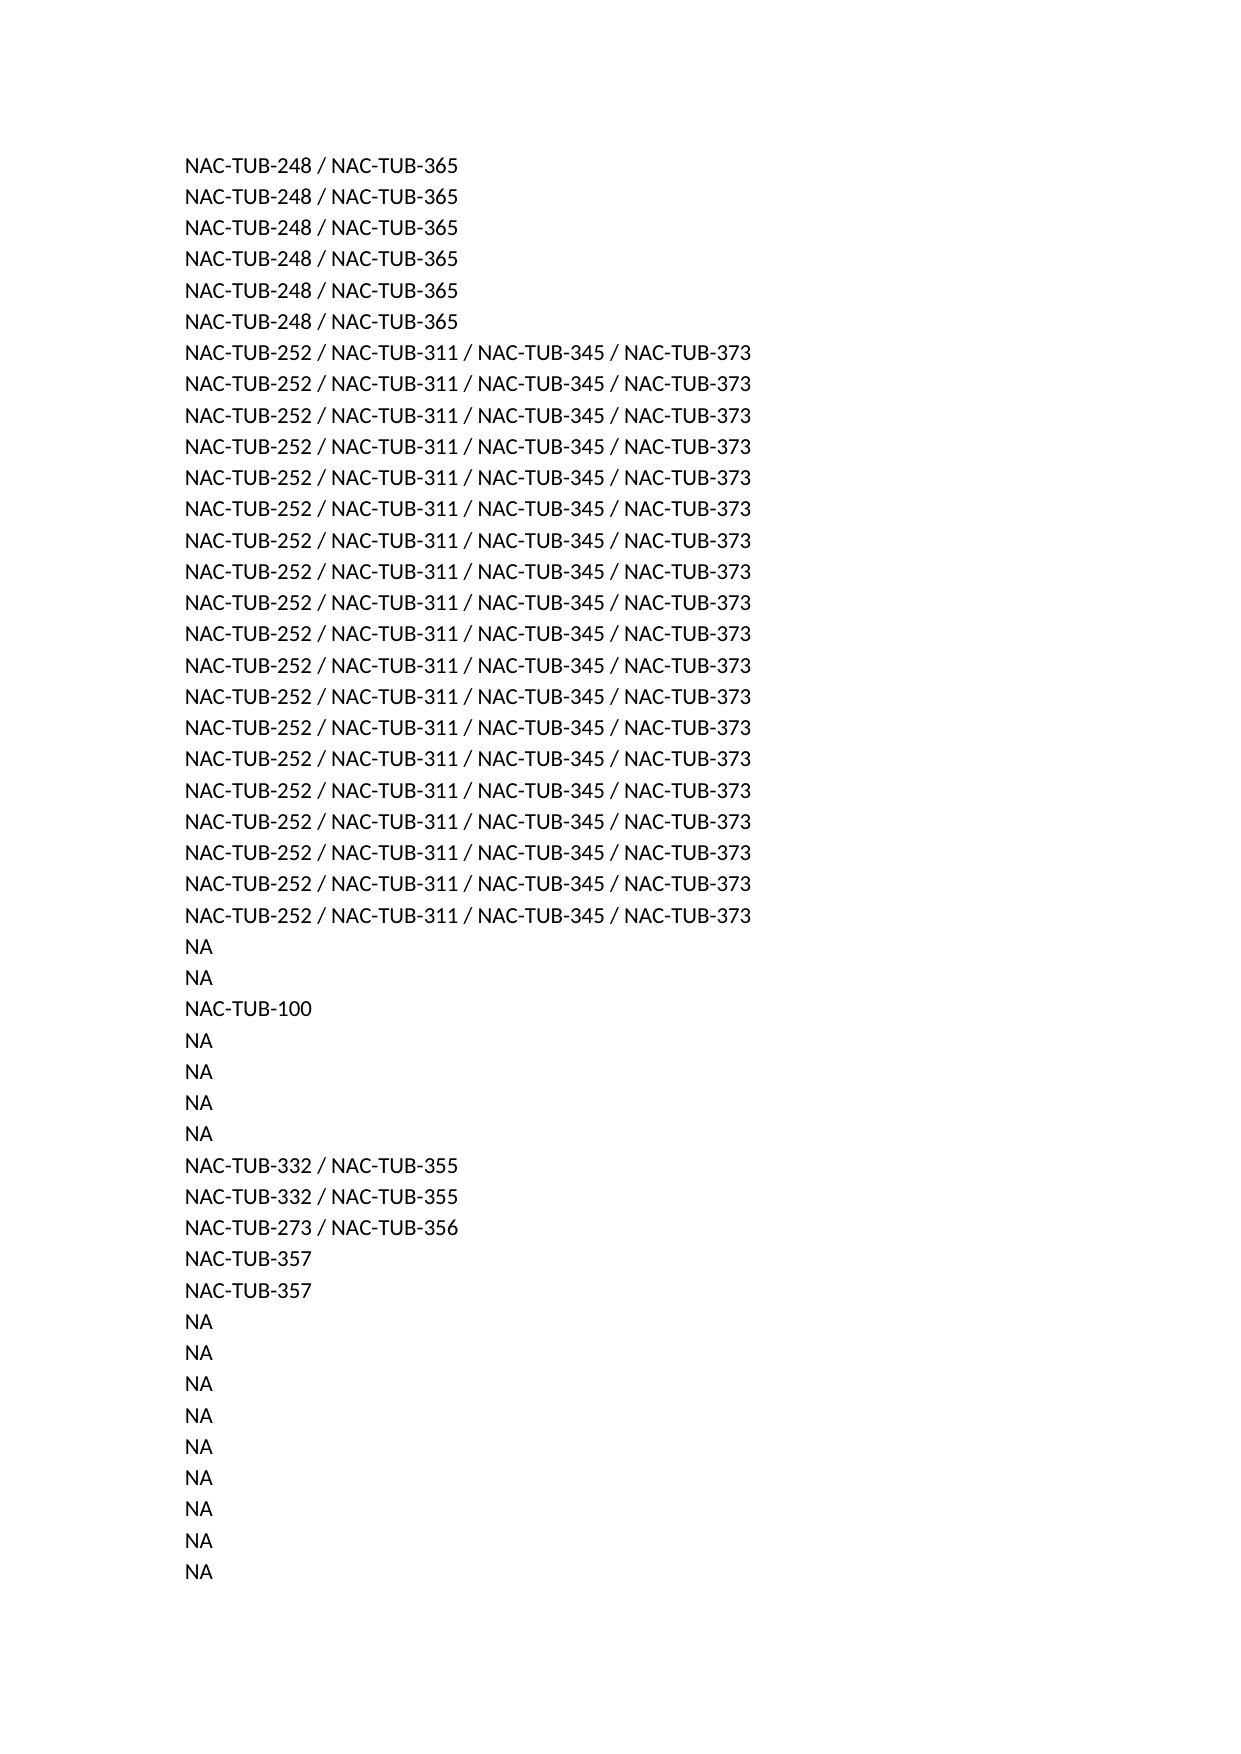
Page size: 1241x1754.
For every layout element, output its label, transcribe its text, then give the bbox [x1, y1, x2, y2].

table_cell NA [177, 1335, 836, 1366]
table_cell NA [177, 960, 836, 991]
table_cell NAC-TUB-252 / NAC-TUB-311 / NAC-TUB-345 / NAC-TUB-373 [177, 585, 836, 616]
table_cell NAC-TUB-252 / NAC-TUB-311 / NAC-TUB-345 / NAC-TUB-373 [177, 616, 836, 648]
table_cell NAC-TUB-252 / NAC-TUB-311 / NAC-TUB-345 / NAC-TUB-373 [177, 491, 836, 523]
table_cell NA [177, 1085, 836, 1116]
table_cell NAC-TUB-252 / NAC-TUB-311 / NAC-TUB-345 / NAC-TUB-373 [177, 804, 836, 835]
table_cell NA [177, 1116, 836, 1148]
table_cell NAC-TUB-248 / NAC-TUB-365 [177, 179, 836, 210]
table_cell NAC-TUB-252 / NAC-TUB-311 / NAC-TUB-345 / NAC-TUB-373 [177, 366, 836, 398]
table_cell NA [177, 1429, 836, 1460]
table_cell NAC-TUB-252 / NAC-TUB-311 / NAC-TUB-345 / NAC-TUB-373 [177, 398, 836, 429]
table_cell NAC-TUB-273 / NAC-TUB-356 [177, 1210, 836, 1241]
table_cell NA [177, 1366, 836, 1398]
table_cell NAC-TUB-252 / NAC-TUB-311 / NAC-TUB-345 / NAC-TUB-373 [177, 773, 836, 804]
table_cell NA [177, 1054, 836, 1085]
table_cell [177, 148, 836, 179]
table_cell NA [177, 1398, 836, 1429]
table_cell NAC-TUB-252 / NAC-TUB-311 / NAC-TUB-345 / NAC-TUB-373 [177, 554, 836, 585]
table_cell NAC-TUB-252 / NAC-TUB-311 / NAC-TUB-345 / NAC-TUB-373 [177, 523, 836, 554]
table_cell NAC-TUB-252 / NAC-TUB-311 / NAC-TUB-345 / NAC-TUB-373 [177, 710, 836, 741]
table_cell NAC-TUB-357 [177, 1273, 836, 1304]
table_cell NA [177, 1023, 836, 1054]
table_cell NAC-TUB-332 / NAC-TUB-355 [177, 1148, 836, 1179]
table_cell NAC-TUB-357 [177, 1241, 836, 1273]
table_cell NA [177, 1460, 836, 1491]
table_cell NA [177, 929, 836, 960]
table_cell NAC-TUB-252 / NAC-TUB-311 / NAC-TUB-345 / NAC-TUB-373 [177, 429, 836, 460]
table_cell NAC-TUB-248 / NAC-TUB-365 [177, 273, 836, 304]
table_cell NAC-TUB-332 / NAC-TUB-355 [177, 1179, 836, 1210]
table_cell NAC-TUB-252 / NAC-TUB-311 / NAC-TUB-345 / NAC-TUB-373 [177, 835, 836, 866]
table_cell NAC-TUB-248 / NAC-TUB-365 [177, 304, 836, 335]
table_cell NAC-TUB-252 / NAC-TUB-311 / NAC-TUB-345 / NAC-TUB-373 [177, 741, 836, 773]
table_cell NAC-TUB-252 / NAC-TUB-311 / NAC-TUB-345 / NAC-TUB-373 [177, 866, 836, 898]
table_cell NA [177, 1304, 836, 1335]
table_cell NAC-TUB-252 / NAC-TUB-311 / NAC-TUB-345 / NAC-TUB-373 [177, 898, 836, 929]
table_cell NA [177, 1554, 836, 1585]
table_cell NAC-TUB-252 / NAC-TUB-311 / NAC-TUB-345 / NAC-TUB-373 [177, 648, 836, 679]
table_cell NAC-TUB-252 / NAC-TUB-311 / NAC-TUB-345 / NAC-TUB-373 [177, 460, 836, 491]
table_cell NAC-TUB-100 [177, 991, 836, 1023]
table_cell NA [177, 1523, 836, 1554]
table_cell NAC-TUB-252 / NAC-TUB-311 / NAC-TUB-345 / NAC-TUB-373 [177, 335, 836, 366]
table_cell NA [177, 1491, 836, 1523]
table_cell NAC-TUB-248 / NAC-TUB-365 [177, 241, 836, 273]
table_cell NAC-TUB-248 / NAC-TUB-365 [177, 210, 836, 241]
table_cell NAC-TUB-252 / NAC-TUB-311 / NAC-TUB-345 / NAC-TUB-373 [177, 679, 836, 710]
